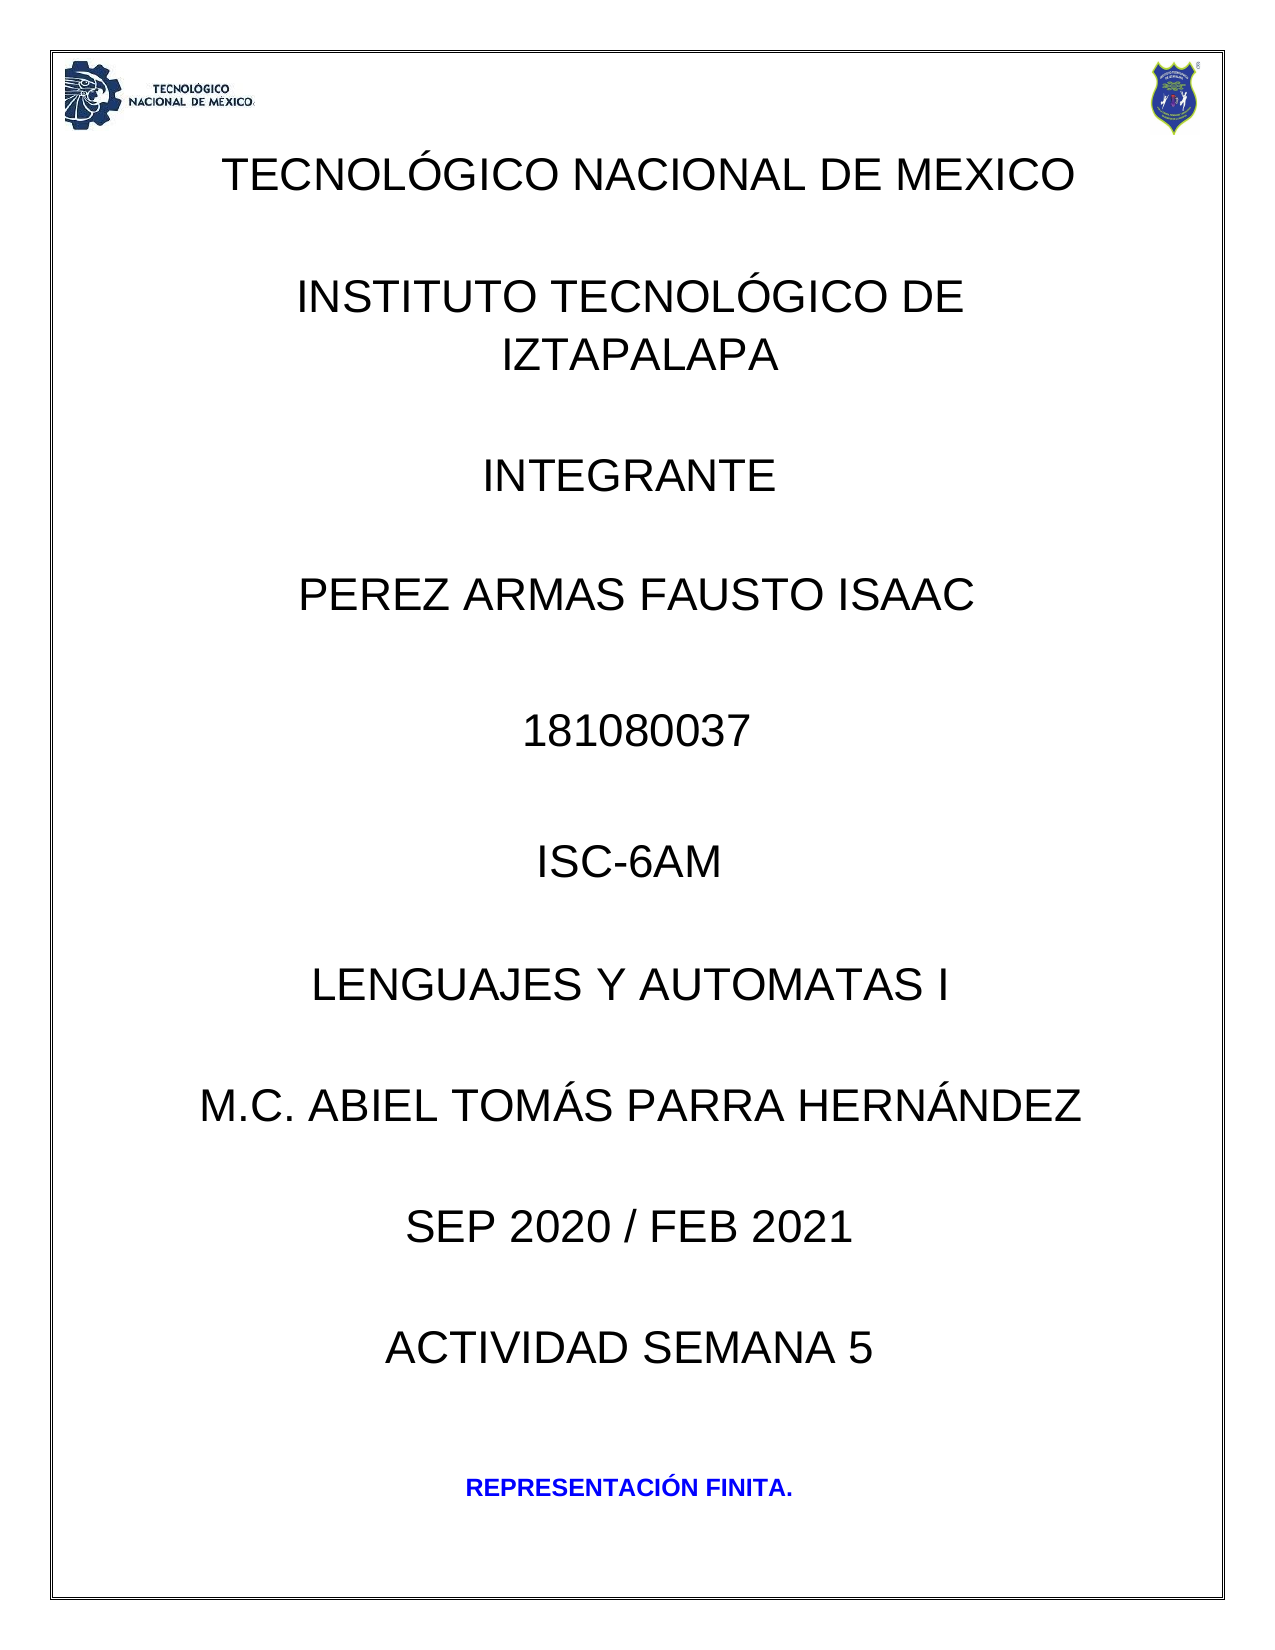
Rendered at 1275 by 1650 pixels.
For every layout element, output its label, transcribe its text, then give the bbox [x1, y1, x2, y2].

text PEREZ ARMAS FAUSTO ISAAC [176, 567, 1098, 620]
picture [1150, 61, 1200, 135]
text 181080037 [176, 703, 1098, 756]
text REPRESENTACIÓN FINITA. [177, 1473, 1081, 1502]
text M.C. ABIEL TOMÁS PARRA HERNÁNDEZ [184, 1078, 1098, 1131]
text INTEGRANTE [177, 449, 1082, 501]
text ISC-6AM [177, 834, 1082, 887]
text TECNOLÓGICO NACIONAL DE MEXICO [200, 148, 1098, 200]
text INSTITUTO TECNOLÓGICO DE IZTAPALAPA [296, 270, 1098, 381]
text SEP 2020 / FEB 2021 [177, 1199, 1081, 1252]
text ACTIVIDAD SEMANA 5 [177, 1321, 1083, 1373]
text LENGUAJES Y AUTOMATAS I [177, 957, 1084, 1010]
picture [64, 58, 255, 130]
